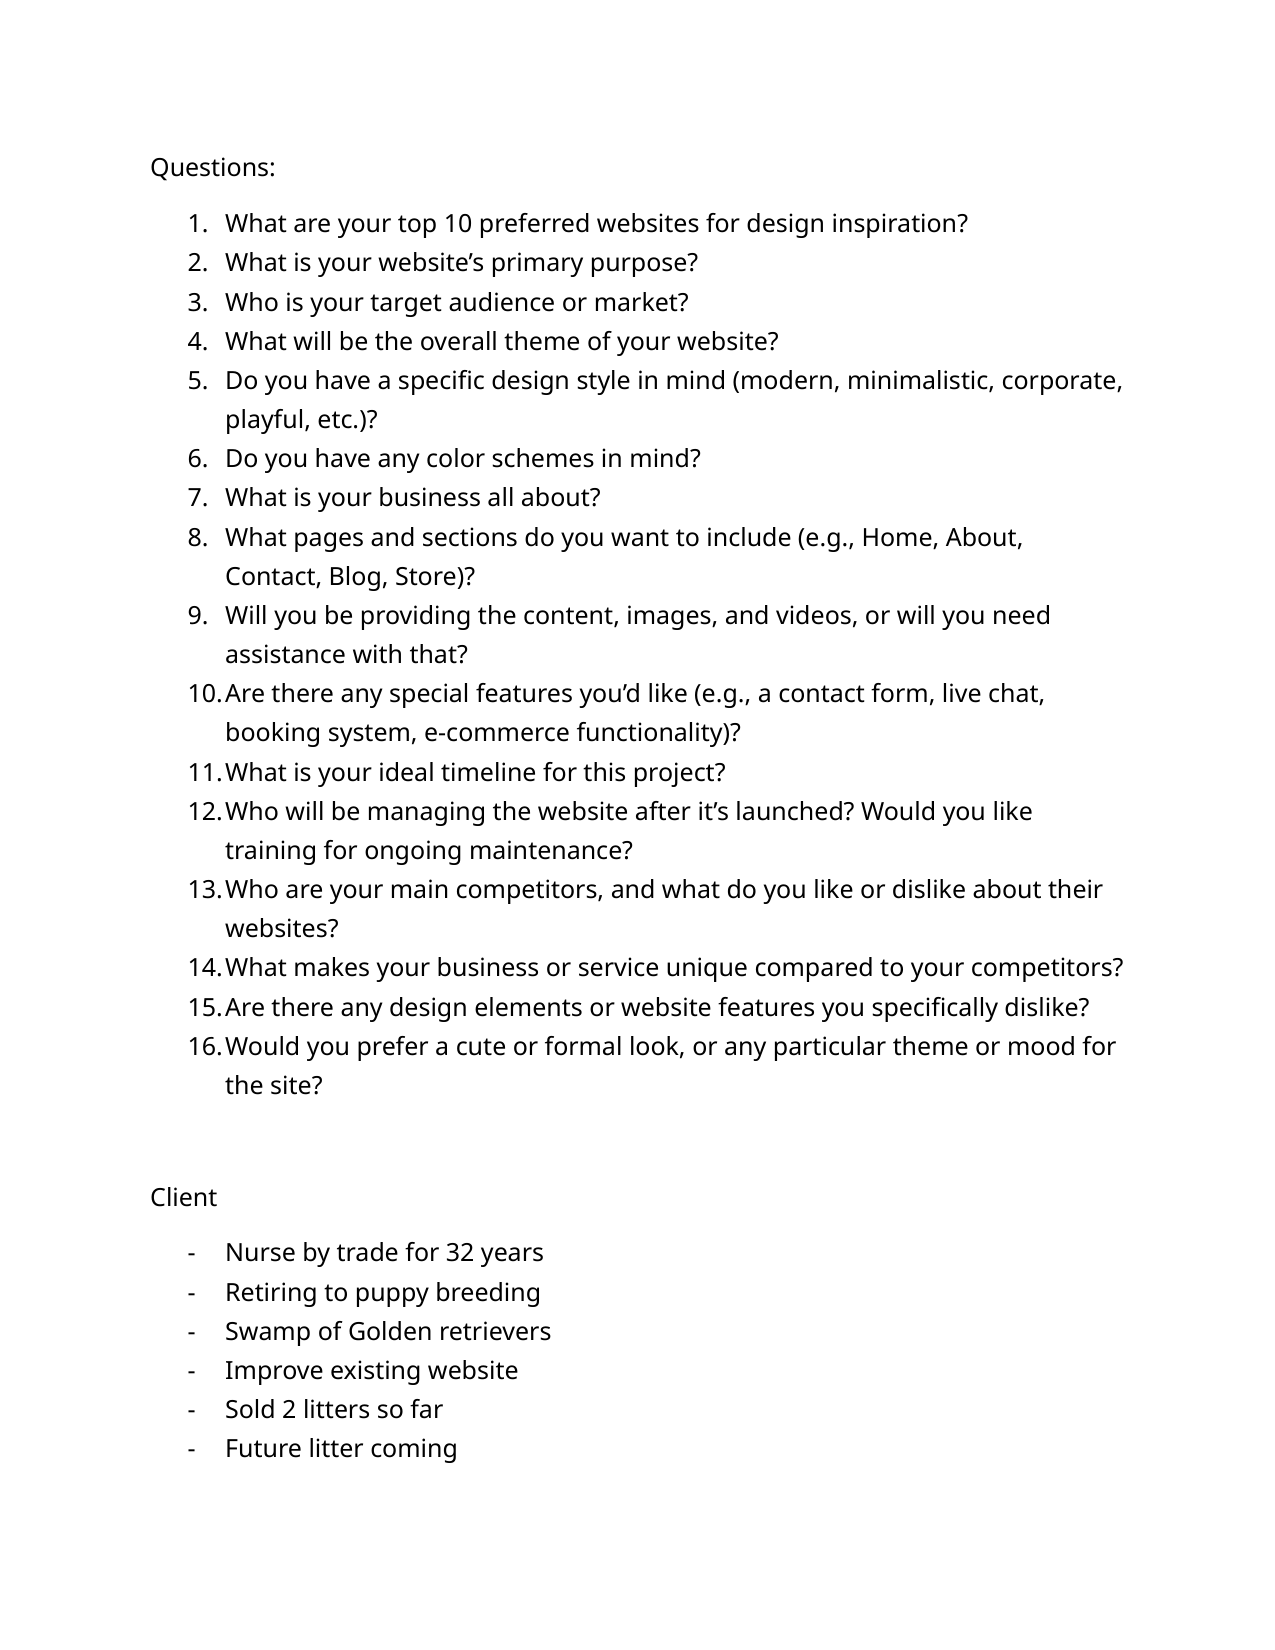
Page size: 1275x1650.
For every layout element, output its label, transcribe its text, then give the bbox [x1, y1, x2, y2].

list Sold 2 litters so far [187, 1392, 1125, 1426]
list Do you have any color schemes in mind? [187, 441, 1125, 475]
list Who is your target audience or market? [187, 284, 1125, 318]
list Retiring to puppy breeding [187, 1274, 1125, 1308]
text Questions: [150, 150, 1125, 184]
list What is your website’s primary purpose? [187, 245, 1125, 279]
list What is your ideal timeline for this project? [187, 754, 1125, 788]
list Would you prefer a cute or formal look, or any particular theme or mood for the site? [187, 1028, 1125, 1102]
text Client [150, 1179, 1125, 1213]
list Will you be providing the content, images, and videos, or will you need assistance with that? [187, 597, 1125, 671]
list What is your business all about? [187, 480, 1125, 514]
list Who will be managing the website after it’s launched? Would you like training for ongoing maintenance? [187, 793, 1125, 867]
list What makes your business or service unique compared to your competitors? [187, 950, 1125, 984]
list Future litter coming [187, 1431, 1125, 1465]
list What will be the overall theme of your website? [187, 323, 1125, 357]
list Improve existing website [187, 1352, 1125, 1387]
list Nurse by trade for 32 years [187, 1235, 1125, 1269]
list What are your top 10 preferred websites for design inspiration? [187, 206, 1125, 240]
list Swamp of Golden retrievers [187, 1313, 1125, 1347]
list Do you have a specific design style in mind (modern, minimalistic, corporate, playful, etc.)? [187, 362, 1125, 436]
list Are there any design elements or website features you specifically dislike? [187, 989, 1125, 1023]
list Are there any special features you’d like (e.g., a contact form, live chat, booking system, e-commerce functionality)? [187, 676, 1125, 749]
list Who are your main competitors, and what do you like or dislike about their websites? [187, 872, 1125, 945]
list What pages and sections do you want to include (e.g., Home, About, Contact, Blog, Store)? [187, 519, 1125, 592]
